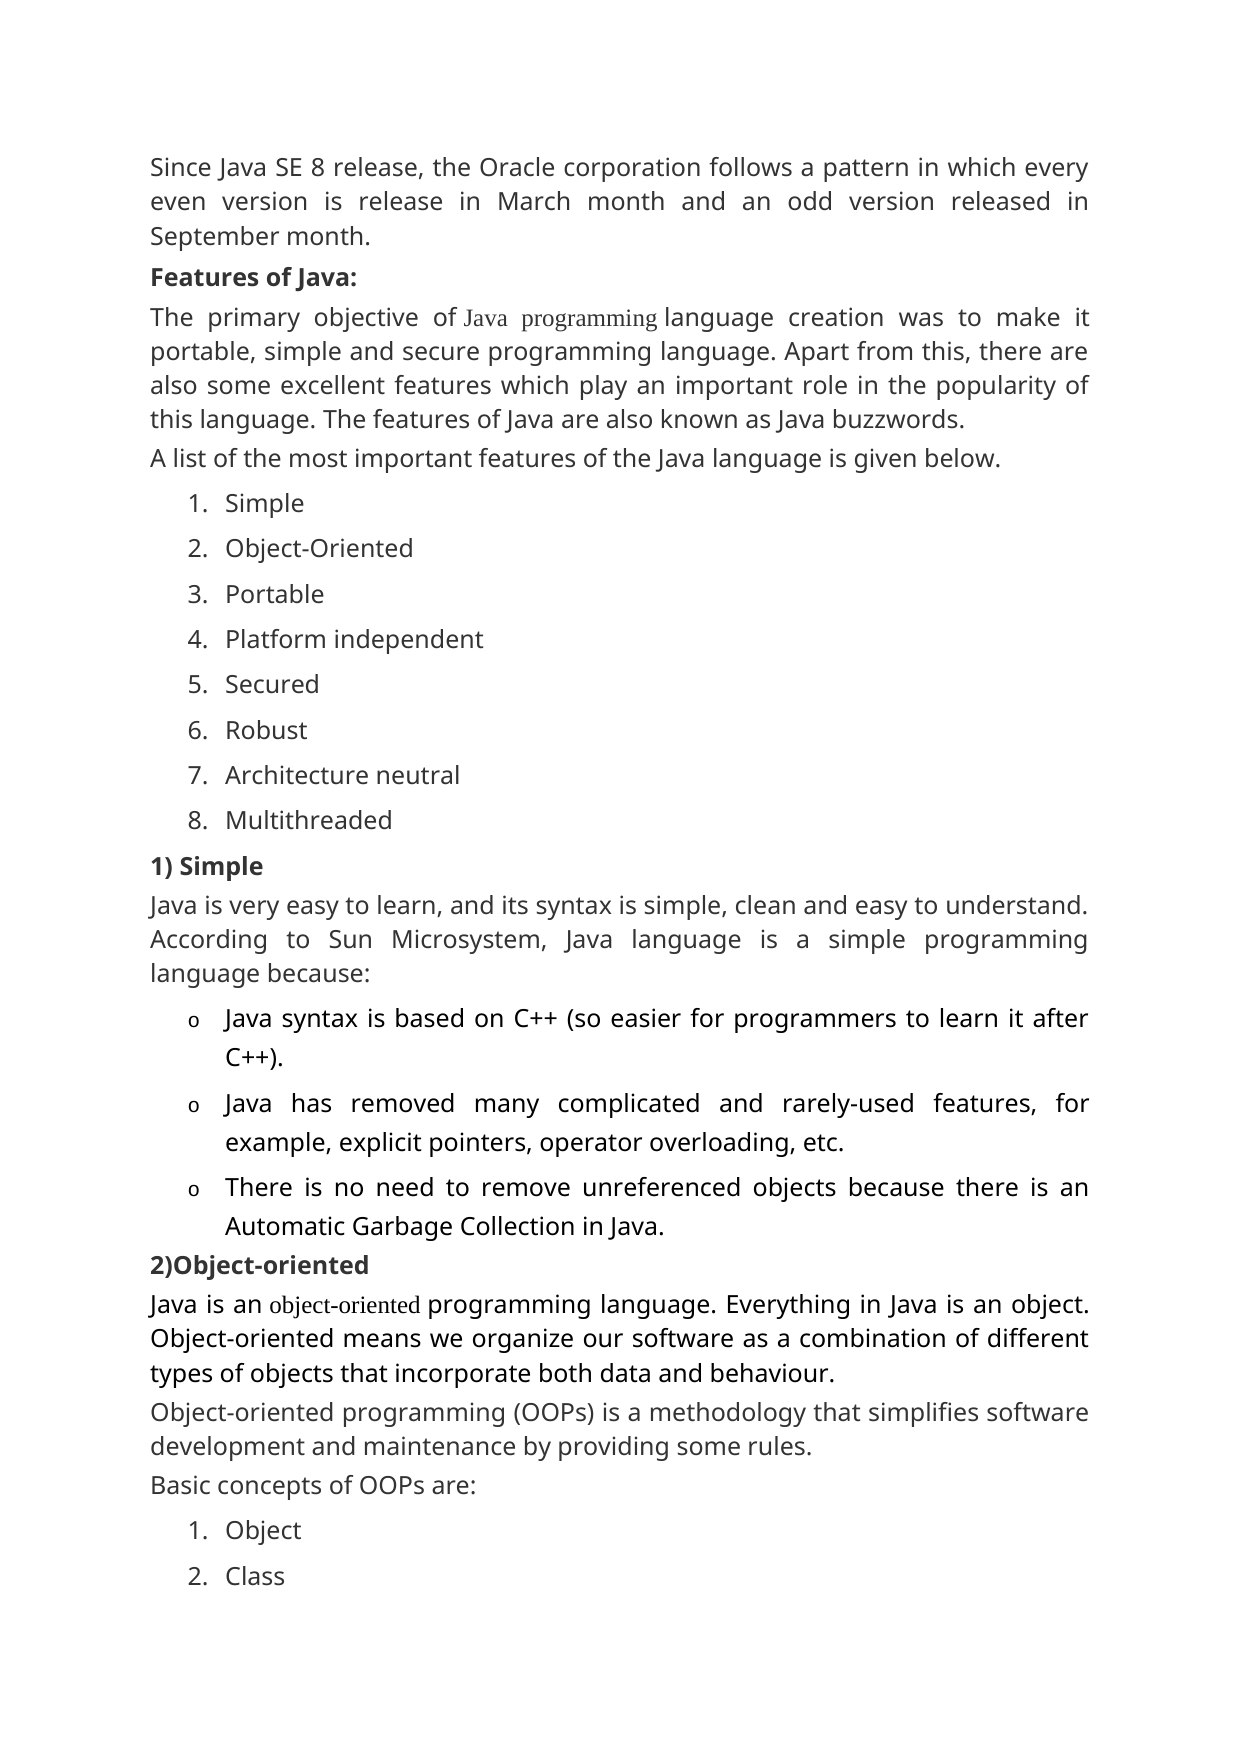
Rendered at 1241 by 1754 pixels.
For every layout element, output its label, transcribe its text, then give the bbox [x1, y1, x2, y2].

list Java has removed many complicated and rarely-used features, for example, explicit pointers, operator overloading, etc. [187, 1080, 1090, 1158]
text The primary objective of Java programming language creation was to make it portable, simple and secure programming language. Apart from this, there are also some excellent features which play an important role in the popularity of this language. The features of Java are also known as Java buzzwords. [150, 299, 1090, 435]
list There is no need to remove unreferenced objects because there is an Automatic Garbage Collection in Java. [187, 1165, 1090, 1243]
text Since Java SE 8 release, the Oracle corporation follows a pattern in which every even version is release in March month and an odd version released in September month. [150, 150, 1090, 252]
list Robust [187, 707, 1090, 746]
text Java is very easy to learn, and its syntax is simple, clean and easy to understand. According to Sun Microsystem, Java language is a simple programming language because: [150, 887, 1090, 990]
list Portable [187, 571, 1090, 611]
list Architecture neutral [187, 753, 1090, 792]
text Java is an object-oriented programming language. Everything in Java is an object. Object-oriented means we organize our software as a combination of different types of objects that incorporate both data and behaviour. [150, 1287, 1090, 1389]
list Secured [187, 662, 1090, 701]
list Object [187, 1508, 1090, 1547]
text 1) Simple [150, 843, 1090, 882]
list Class [187, 1553, 1090, 1592]
subtitle Features of Java: [150, 260, 1090, 294]
list Simple [187, 481, 1090, 520]
text Object-oriented programming (OOPs) is a methodology that simplifies software development and maintenance by providing some rules. [150, 1394, 1090, 1462]
text Basic concepts of OOPs are: [150, 1468, 1090, 1502]
subtitle 2)Object-oriented [150, 1248, 1090, 1282]
list Java syntax is based on C++ (so easier for programmers to learn it after C++). [187, 996, 1090, 1074]
list Multithreaded [187, 798, 1090, 837]
text A list of the most important features of the Java language is given below. [150, 441, 1090, 474]
list Platform independent [187, 617, 1090, 656]
list Object-Oriented [187, 526, 1090, 565]
